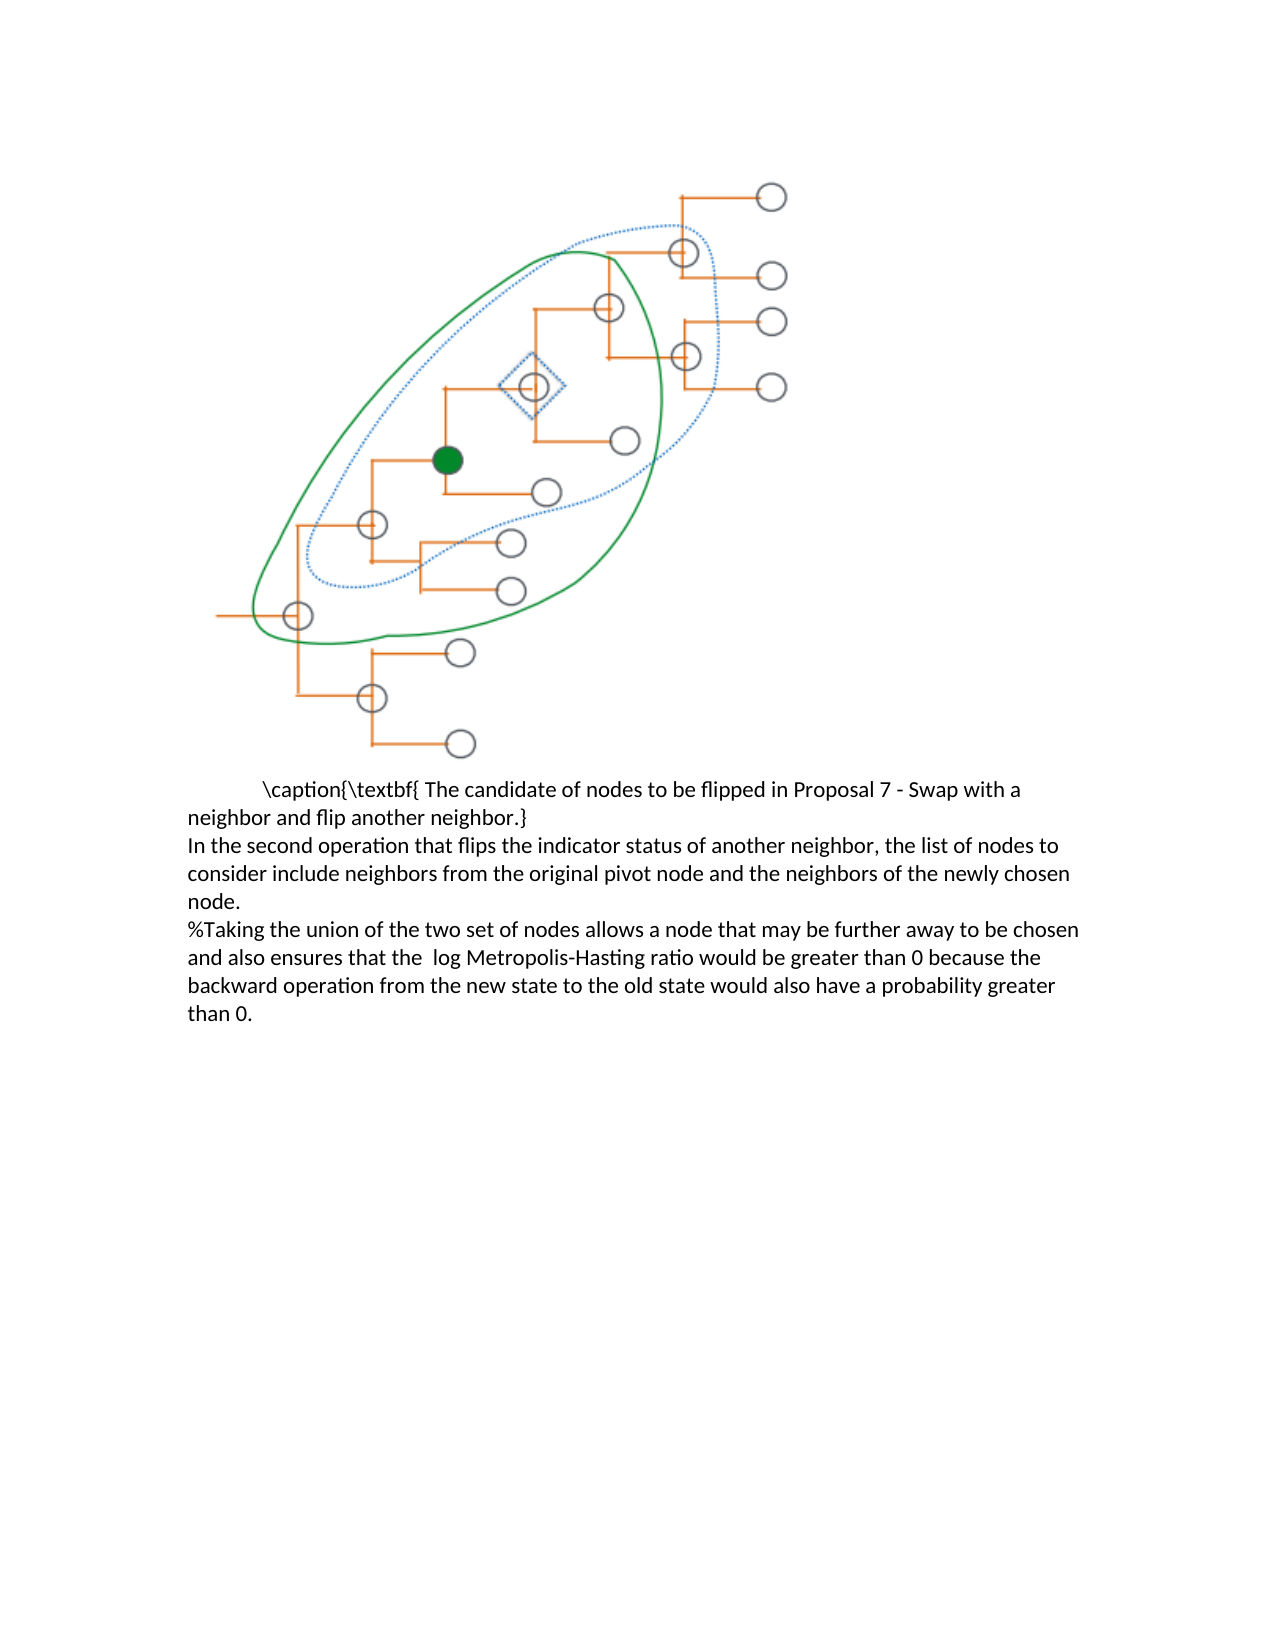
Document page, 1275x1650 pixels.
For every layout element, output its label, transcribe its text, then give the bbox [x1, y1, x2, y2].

text \caption{\textbf{ The candidate of nodes to be flipped in Proposal 7 - Swap with a neighbor and flip another neighbor.} [187, 775, 1087, 831]
text %Taking the union of the two set of nodes allows a node that may be further away to be chosen and also ensures that the log Metropolis-Hasting ratio would be greater than 0 because the backward operation from the new state to the old state would also have a probability greater than 0. [187, 915, 1087, 1027]
text In the second operation that flips the indicator status of another neighbor, the list of nodes to consider include neighbors from the original pivot node and the neighbors of the newly chosen node. [187, 831, 1087, 915]
